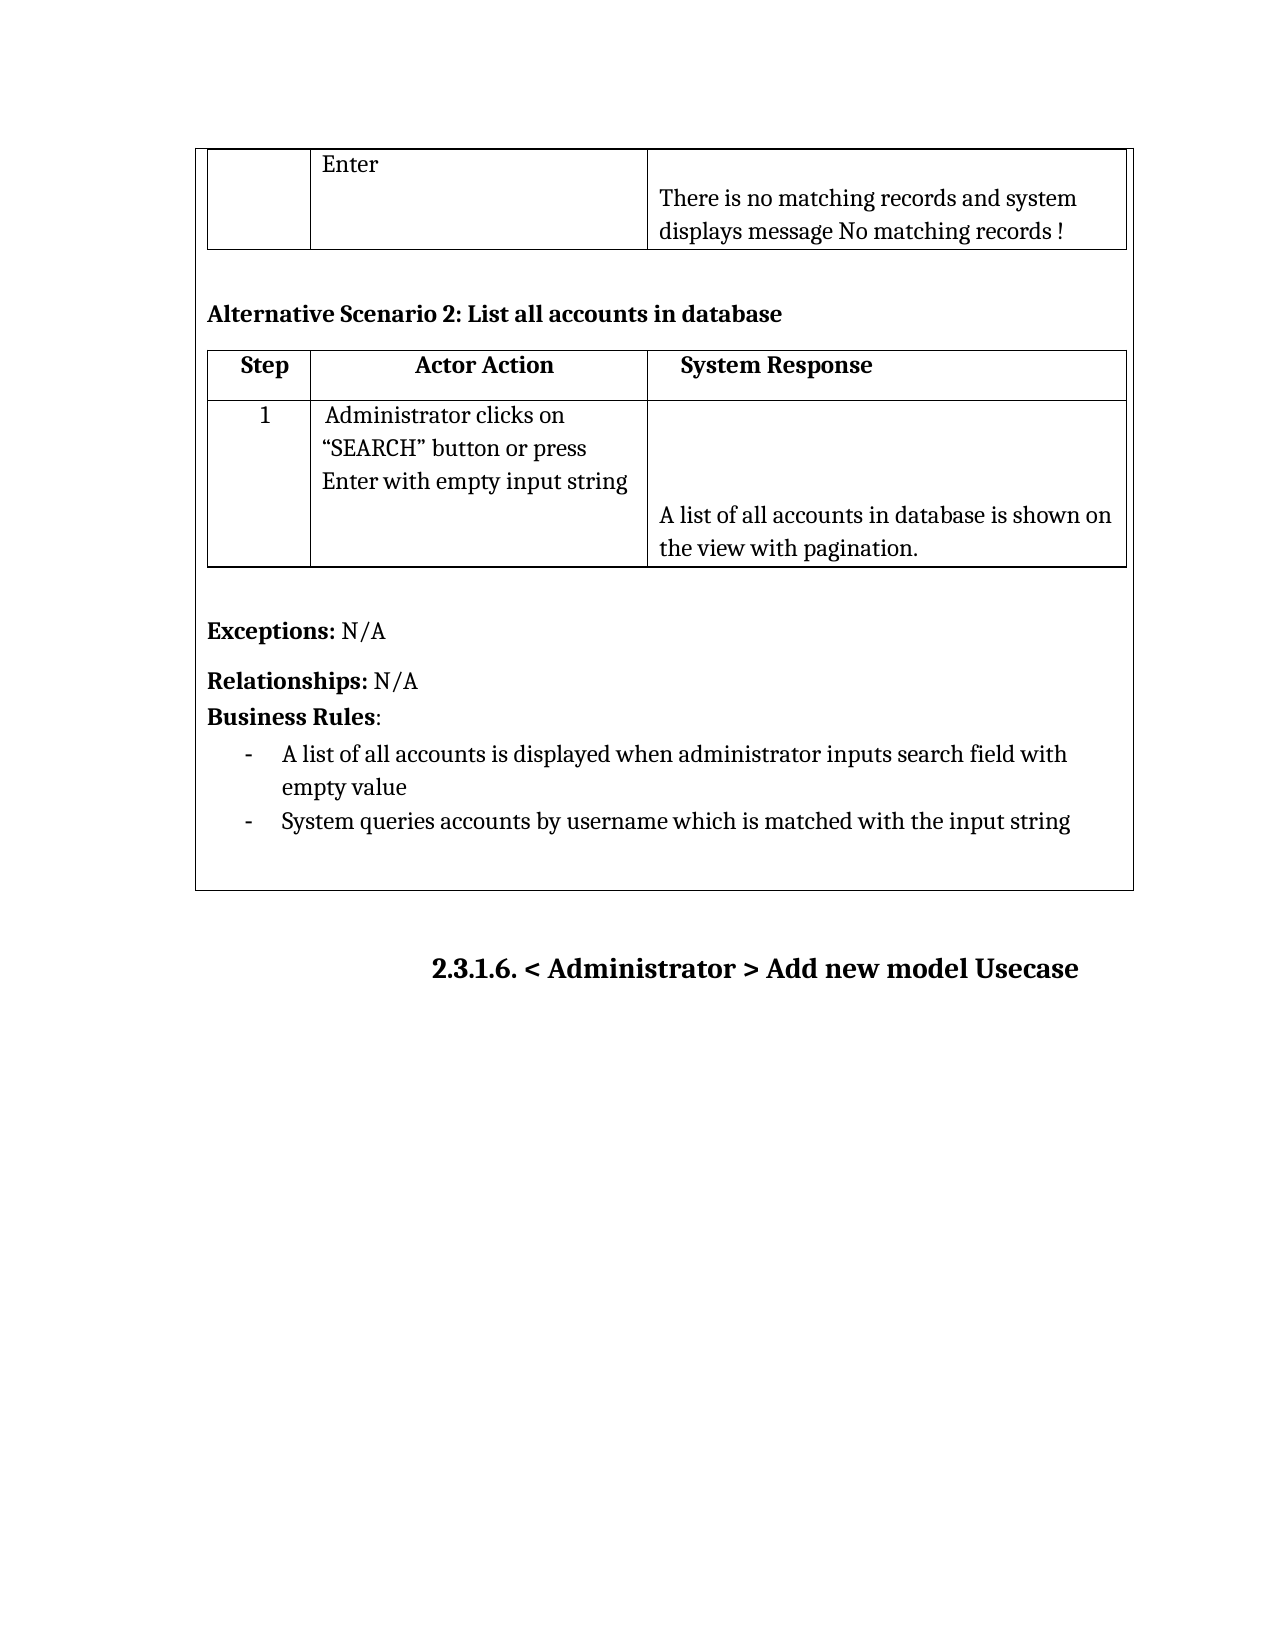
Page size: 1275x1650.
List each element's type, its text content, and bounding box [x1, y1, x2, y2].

text 2.3.1.6. < Administrator > Add new model Usecase [357, 952, 1157, 986]
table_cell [196, 149, 1133, 890]
